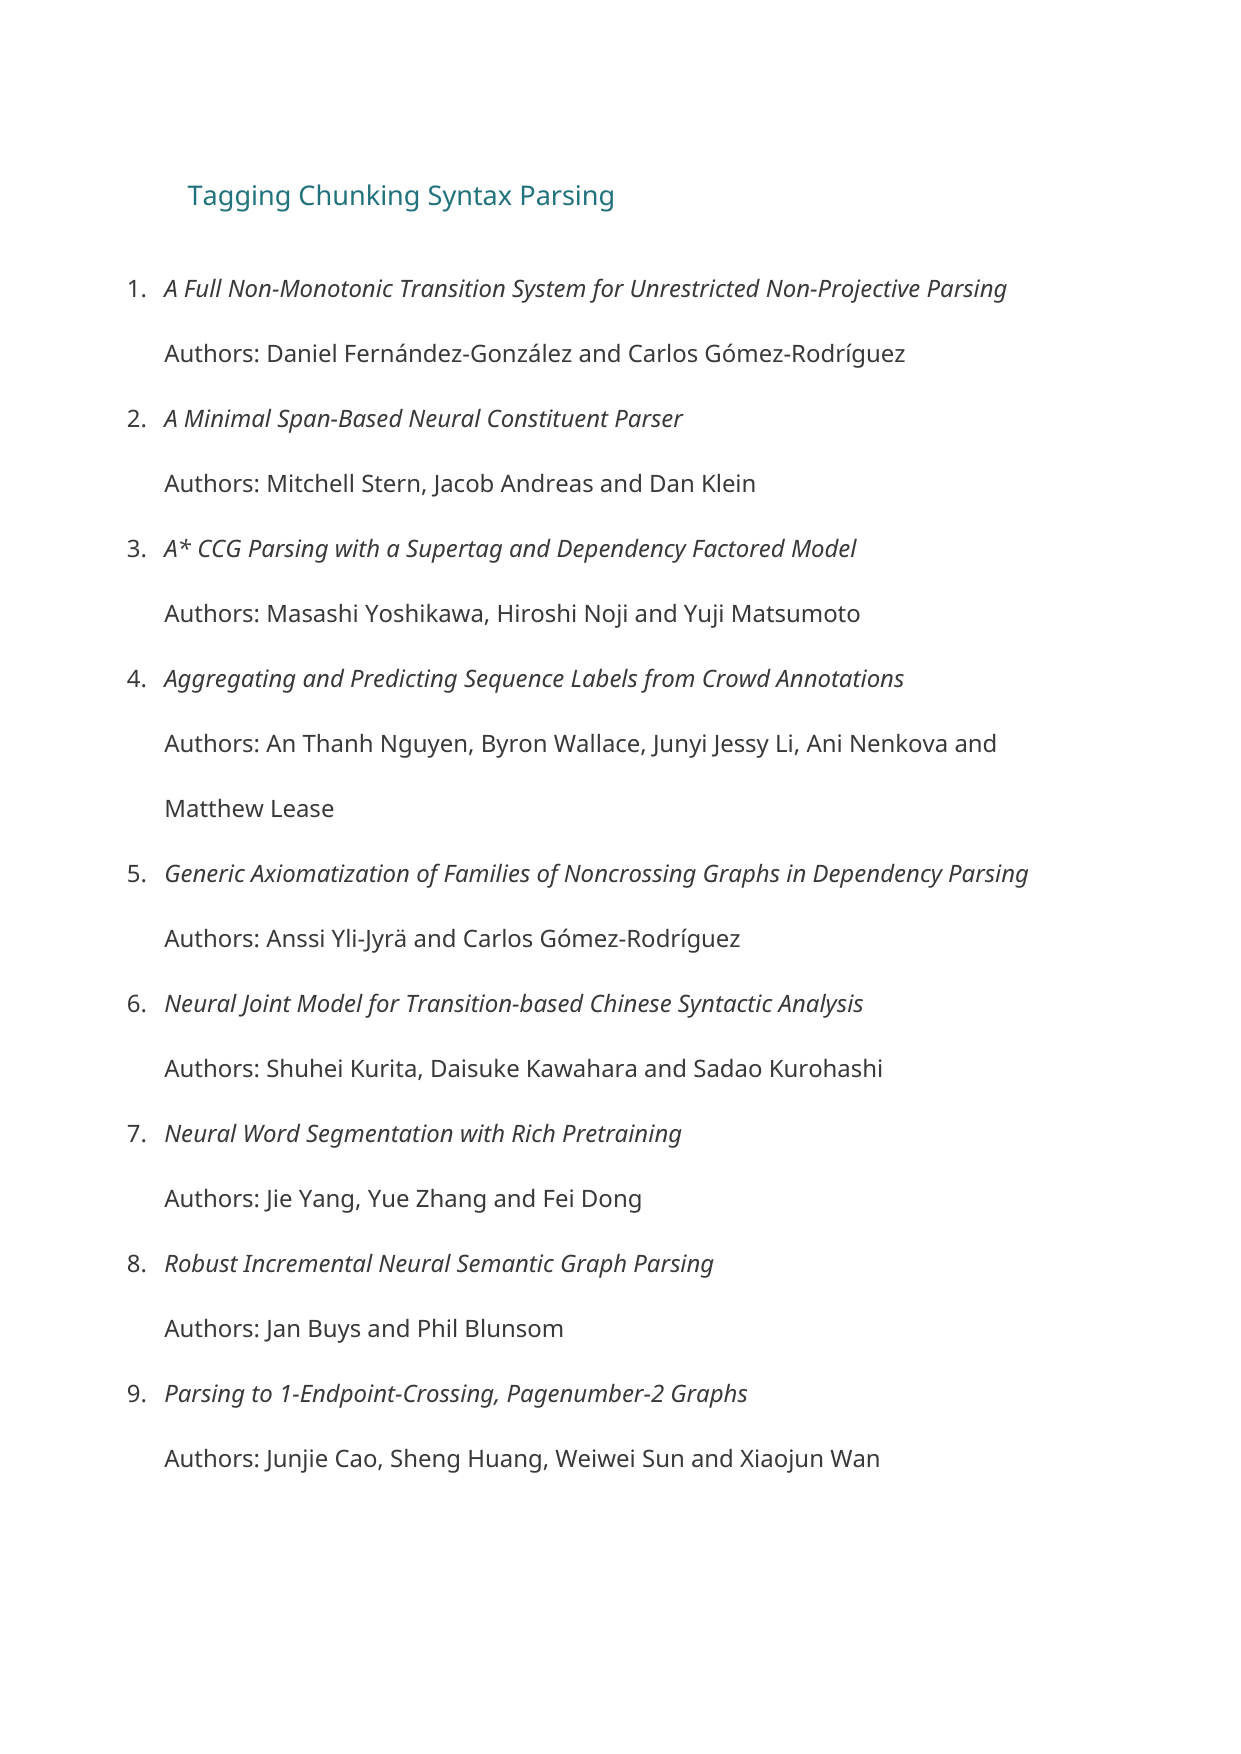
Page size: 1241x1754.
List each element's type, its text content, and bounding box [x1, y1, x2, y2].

list Parsing to 1-Endpoint-Crossing, Pagenumber-2 Graphs Authors: Junjie Cao, Sheng Huang, Weiwei Sun and Xiaojun Wan [127, 1361, 1053, 1491]
list A Minimal Span-Based Neural Constituent Parser Authors: Mitchell Stern, Jacob Andreas and Dan Klein [127, 386, 1053, 516]
list Neural Word Segmentation with Rich Pretraining Authors: Jie Yang, Yue Zhang and Fei Dong [127, 1101, 1053, 1231]
list A Full Non-Monotonic Transition System for Unrestricted Non-Projective Parsing Authors: Daniel Fernández-González and Carlos Gómez-Rodríguez [127, 256, 1053, 386]
list A* CCG Parsing with a Supertag and Dependency Factored Model Authors: Masashi Yoshikawa, Hiroshi Noji and Yuji Matsumoto [127, 516, 1053, 646]
list Generic Axiomatization of Families of Noncrossing Graphs in Dependency Parsing Authors: Anssi Yli-Jyrä and Carlos Gómez-Rodríguez [127, 841, 1053, 971]
text Tagging Chunking Syntax Parsing [187, 162, 1053, 227]
list Neural Joint Model for Transition-based Chinese Syntactic Analysis Authors: Shuhei Kurita, Daisuke Kawahara and Sadao Kurohashi [127, 971, 1053, 1101]
list Robust Incremental Neural Semantic Graph Parsing Authors: Jan Buys and Phil Blunsom [127, 1231, 1053, 1361]
list Aggregating and Predicting Sequence Labels from Crowd Annotations Authors: An Thanh Nguyen, Byron Wallace, Junyi Jessy Li, Ani Nenkova and Matthew Lease [127, 646, 1053, 841]
